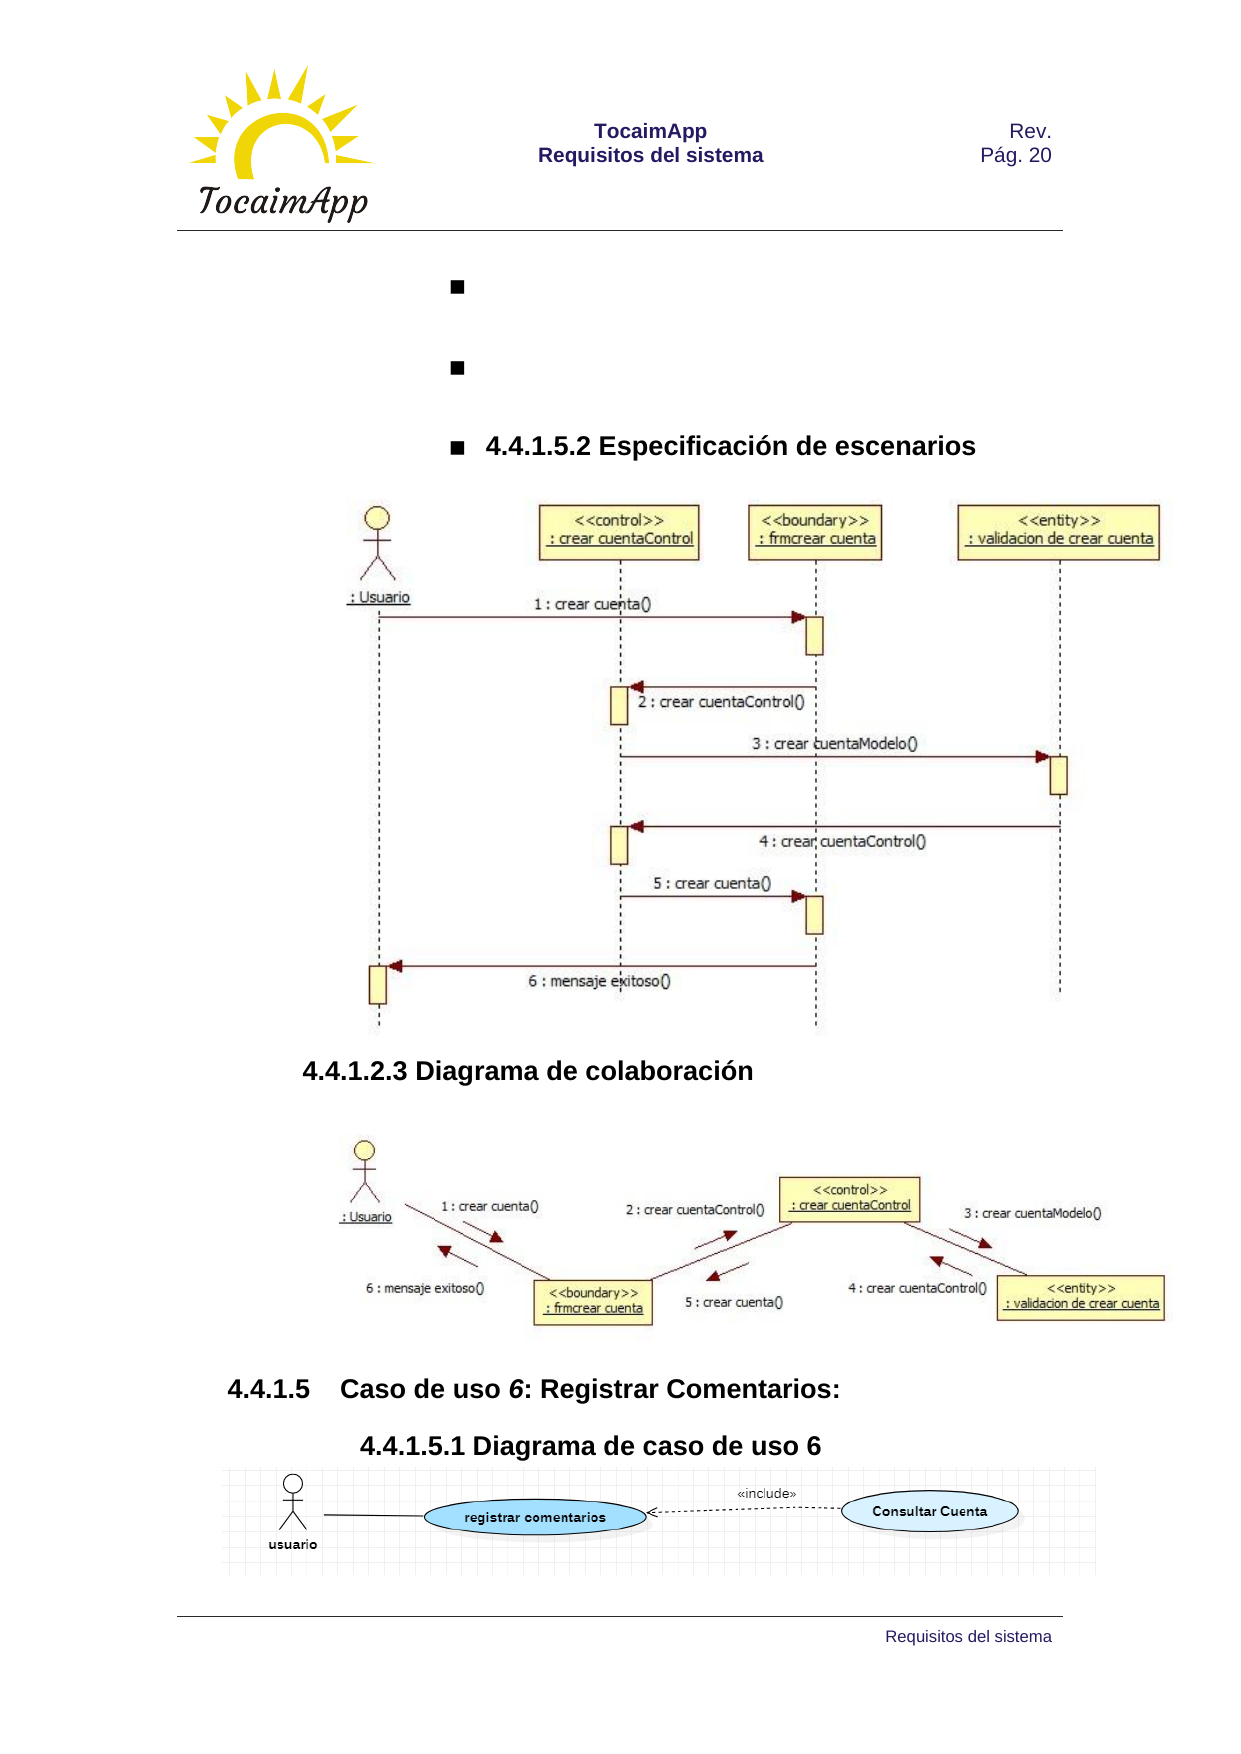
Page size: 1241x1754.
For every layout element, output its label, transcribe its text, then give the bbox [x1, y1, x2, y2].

picture [188, 64, 377, 223]
subtitle Caso de uso 6: Registrar Comentarios: [227, 1373, 1063, 1404]
picture [302, 477, 1188, 1055]
picture [302, 1117, 1188, 1349]
picture [221, 1467, 1097, 1575]
text 4.4.1.2.3 Diagrama de colaboración [302, 1055, 1063, 1086]
subtitle 4.4.1.5.2 Especificación de escenarios [448, 416, 1063, 471]
subtitle Diagrama de caso de uso 6 [360, 1429, 1063, 1461]
